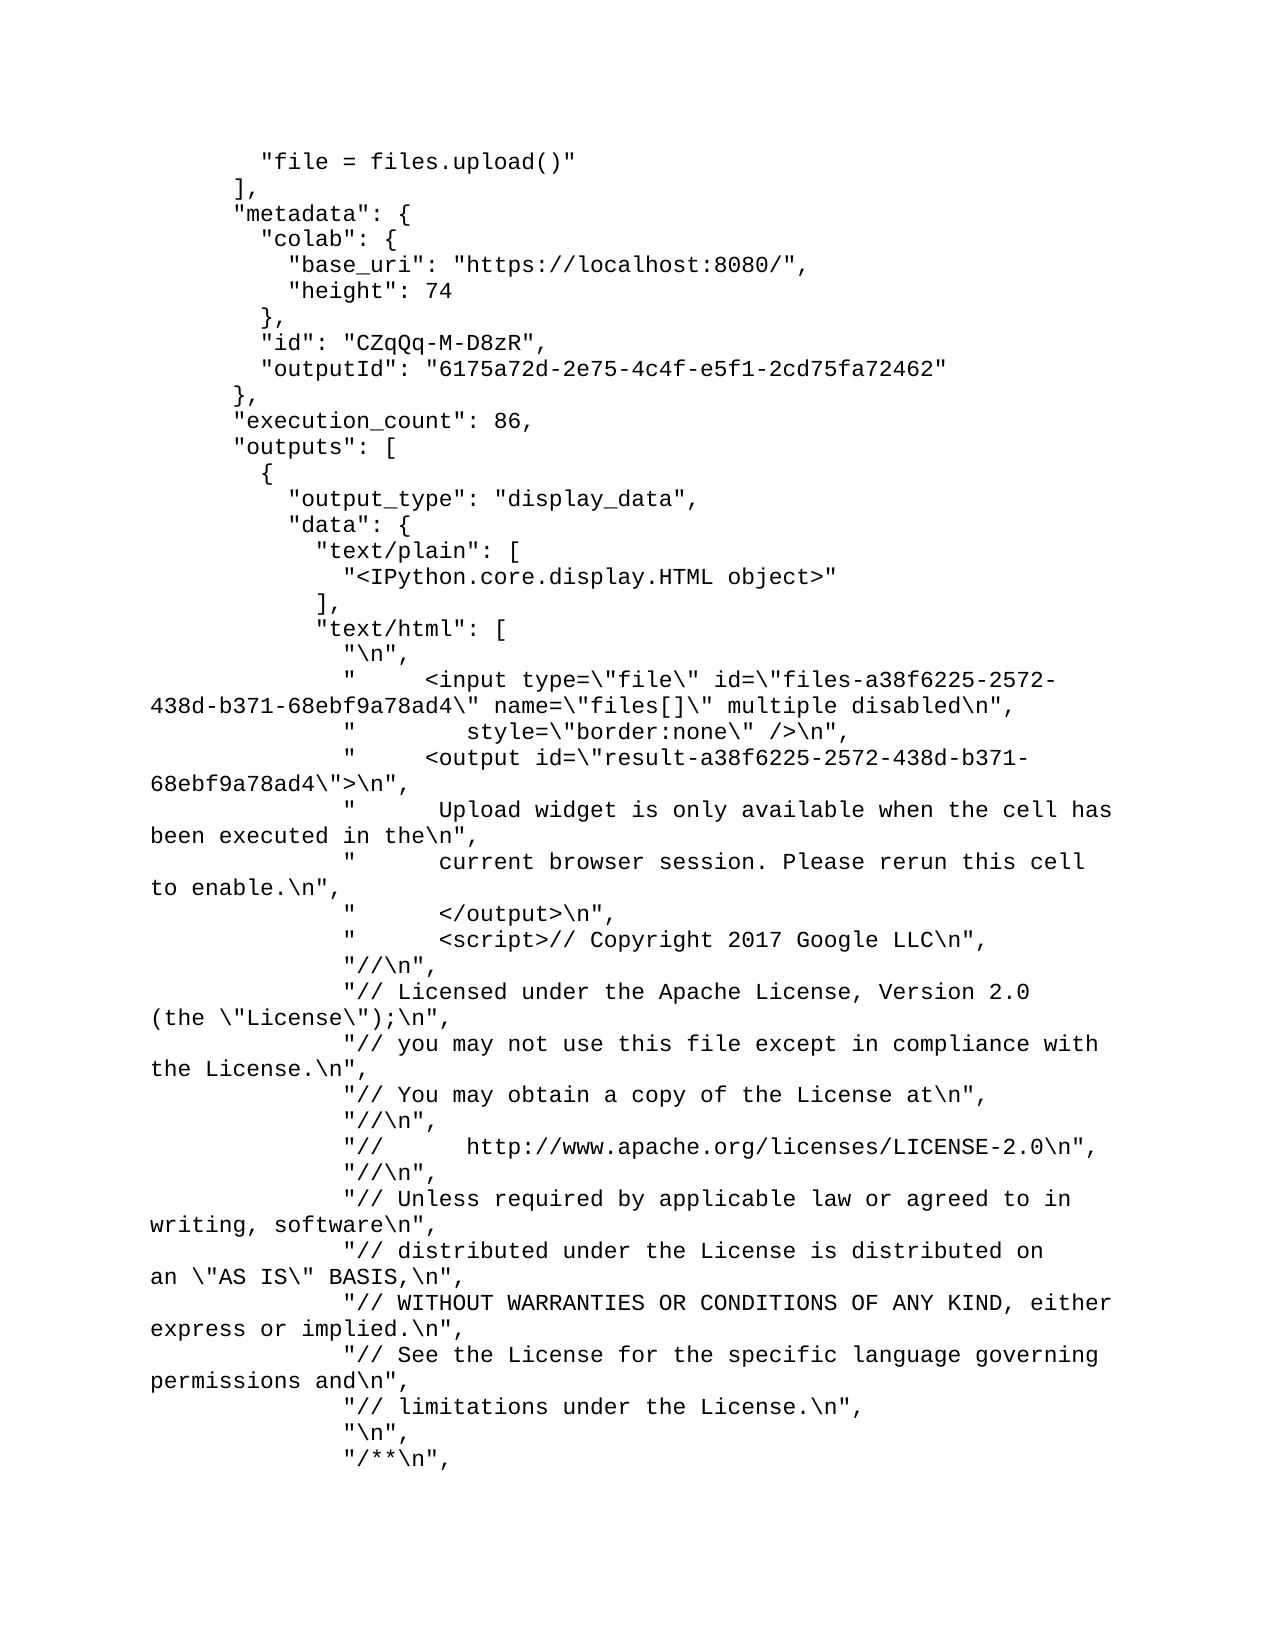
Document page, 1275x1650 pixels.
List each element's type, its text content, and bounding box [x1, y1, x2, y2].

text "execution_count": 86, [150, 409, 1125, 435]
text "// http://www.apache.org/licenses/LICENSE-2.0\n", [150, 1136, 1125, 1162]
text }, [150, 306, 1125, 332]
text " style=\"border:none\" />\n", [150, 721, 1125, 747]
text " <input type=\"file\" id=\"files-a38f6225-2572-438d-b371-68ebf9a78ad4\" name=\"files[]\" multiple disabled\n", [150, 669, 1125, 721]
text " Upload widget is only available when the cell has been executed in the\n", [150, 798, 1125, 850]
text "/**\n", [150, 1447, 1125, 1473]
text "output_type": "display_data", [150, 487, 1125, 513]
text " current browser session. Please rerun this cell to enable.\n", [150, 850, 1125, 902]
text "data": { [150, 513, 1125, 539]
text "\n", [150, 1421, 1125, 1447]
text "height": 74 [150, 280, 1125, 306]
text "// distributed under the License is distributed on an \"AS IS\" BASIS,\n", [150, 1239, 1125, 1291]
text "base_uri": "https://localhost:8080/", [150, 254, 1125, 280]
text "text/html": [ [150, 617, 1125, 643]
text ], [150, 176, 1125, 202]
text "metadata": { [150, 202, 1125, 228]
text "// Unless required by applicable law or agreed to in writing, software\n", [150, 1187, 1125, 1239]
text "outputId": "6175a72d-2e75-4c4f-e5f1-2cd75fa72462" [150, 357, 1125, 383]
text { [150, 461, 1125, 487]
text "// WITHOUT WARRANTIES OR CONDITIONS OF ANY KIND, either express or implied.\n", [150, 1291, 1125, 1343]
text "\n", [150, 643, 1125, 669]
text "// You may obtain a copy of the License at\n", [150, 1084, 1125, 1110]
text "// limitations under the License.\n", [150, 1395, 1125, 1421]
text "// you may not use this file except in compliance with the License.\n", [150, 1032, 1125, 1084]
text "<IPython.core.display.HTML object>" [150, 565, 1125, 591]
text "file = files.upload()" [150, 150, 1125, 176]
text "//\n", [150, 954, 1125, 980]
text "// See the License for the specific language governing permissions and\n", [150, 1343, 1125, 1395]
text " <script>// Copyright 2017 Google LLC\n", [150, 928, 1125, 954]
text "//\n", [150, 1110, 1125, 1136]
text }, [150, 383, 1125, 409]
text "text/plain": [ [150, 539, 1125, 565]
text "id": "CZqQq-M-D8zR", [150, 332, 1125, 357]
text "//\n", [150, 1162, 1125, 1187]
text " <output id=\"result-a38f6225-2572-438d-b371-68ebf9a78ad4\">\n", [150, 747, 1125, 798]
text ], [150, 591, 1125, 617]
text "// Licensed under the Apache License, Version 2.0 (the \"License\");\n", [150, 980, 1125, 1032]
text " </output>\n", [150, 902, 1125, 928]
text "outputs": [ [150, 435, 1125, 461]
text "colab": { [150, 228, 1125, 254]
